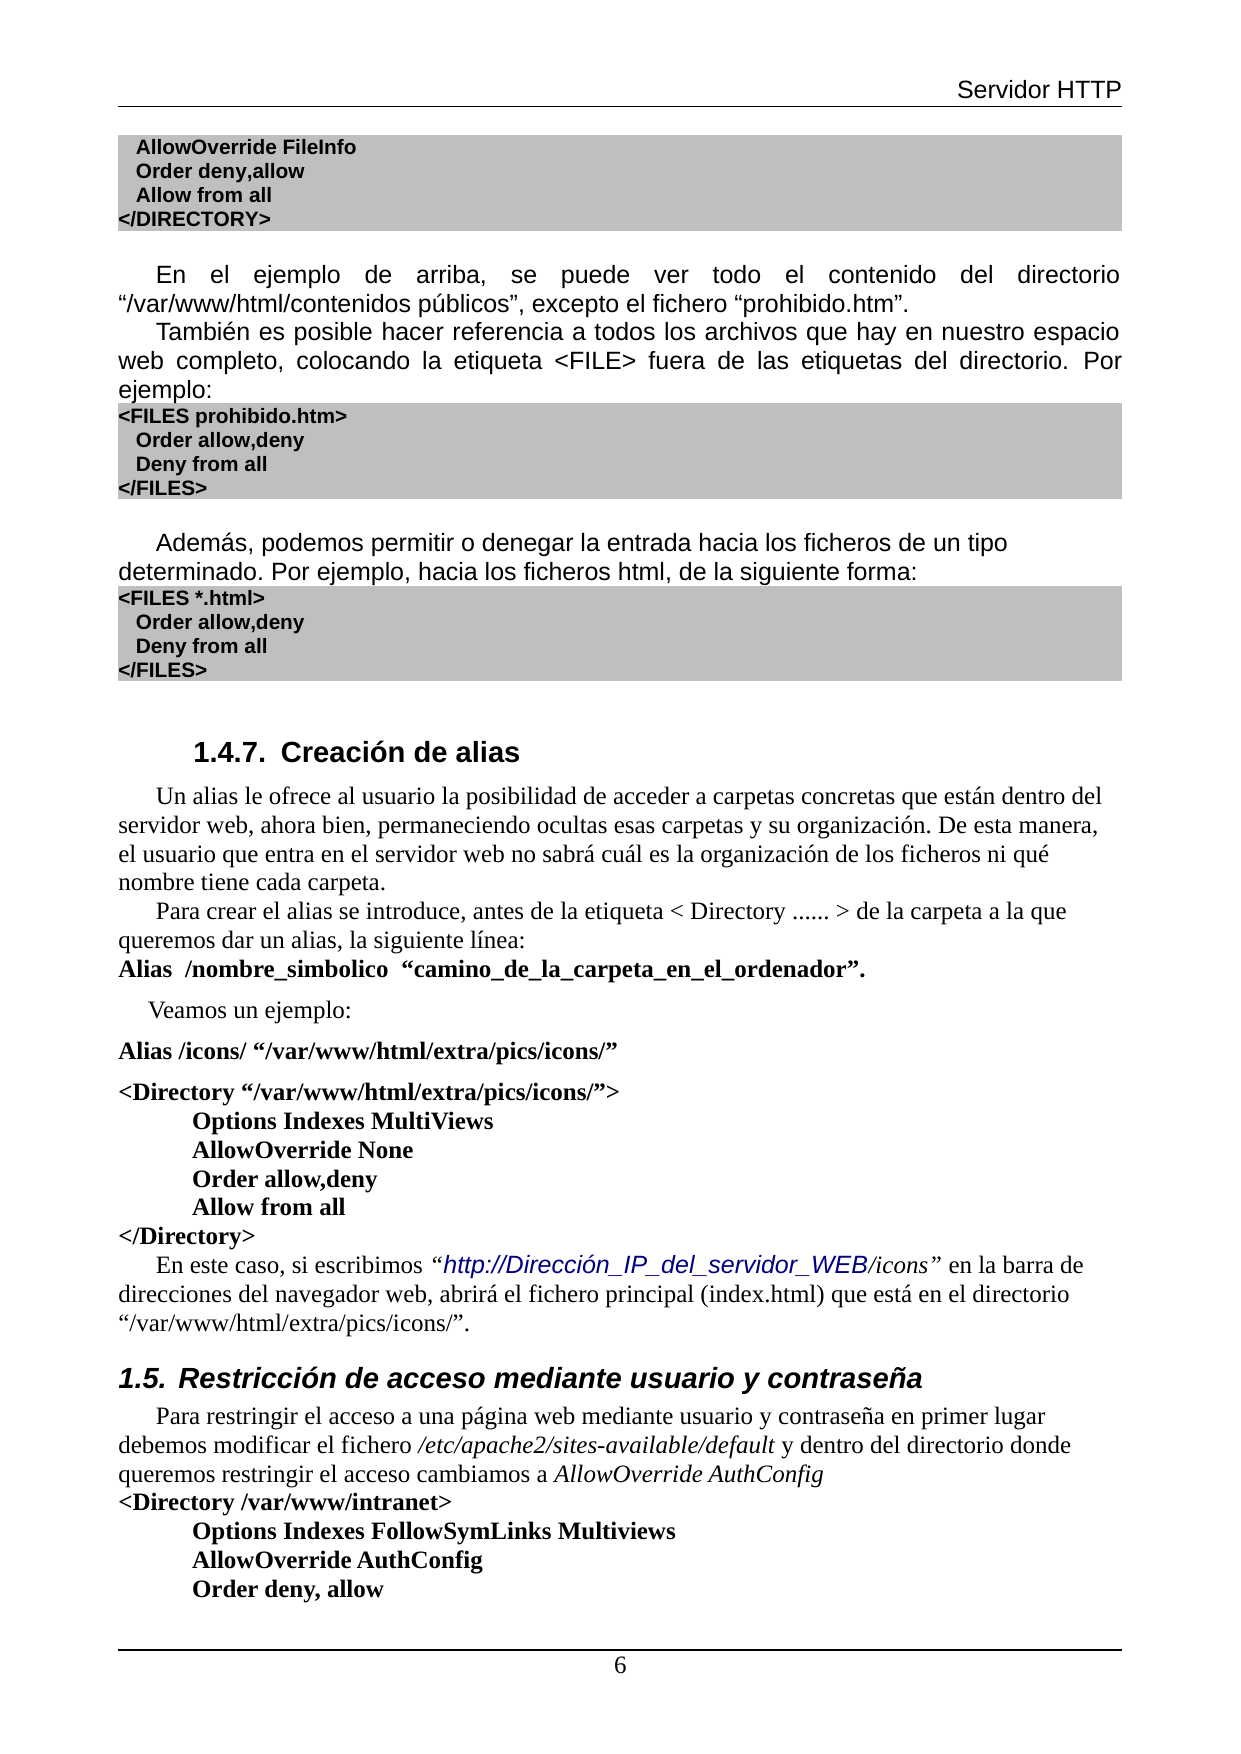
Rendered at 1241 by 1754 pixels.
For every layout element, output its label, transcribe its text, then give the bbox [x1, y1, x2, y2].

text En este caso, si escribimos “http://Dirección_IP_del_servidor_WEB/icons” en la barra de direcciones del navegador web, abrirá el fichero principal (index.html) que está en el directorio “/var/www/html/extra/pics/icons/”. [118, 1250, 1122, 1336]
text Allow from all [192, 1192, 1122, 1221]
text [118, 135, 1122, 231]
text Options Indexes FollowSymLinks Multiviews [192, 1516, 1122, 1545]
text Alias /icons/ “/var/www/html/extra/pics/icons/” [118, 1036, 1122, 1065]
text <FILES *.html> Order allow,deny Deny from all </FILES> [118, 586, 1122, 681]
text Un alias le ofrece al usuario la posibilidad de acceder a carpetas concretas que están dentro del servidor web, ahora bien, permaneciendo ocultas esas carpetas y su organización. De esta manera, el usuario que entra en el servidor web no sabrá cuál es la organización de los ficheros ni qué nombre tiene cada carpeta. [118, 781, 1122, 896]
text Además, podemos permitir o denegar la entrada hacia los ficheros de un tipo determinado. Por ejemplo, hacia los ficheros html, de la siguiente forma: [118, 528, 1122, 586]
text Order allow,deny [192, 1164, 1122, 1192]
subtitle Restricción de acceso mediante usuario y contraseña [118, 1361, 1122, 1395]
text Alias /nombre_simbolico “camino_de_la_carpeta_en_el_ordenador”. [118, 954, 1122, 982]
text Para crear el alias se introduce, antes de la etiqueta < Directory ...... > de la carpeta a la que queremos dar un alias, la siguiente línea: [118, 896, 1122, 954]
subtitle Creación de alias [193, 735, 1122, 769]
text </Directory> [118, 1221, 1122, 1250]
text AllowOverride None [192, 1135, 1122, 1164]
text <FILES prohibido.htm> Order allow,deny Deny from all </FILES> [118, 403, 1122, 499]
text En el ejemplo de arriba, se puede ver todo el contenido del directorio “/var/www/html/contenidos públicos”, excepto el fichero “prohibido.htm”. [118, 260, 1122, 317]
text Para restringir el acceso a una página web mediante usuario y contraseña en primer lugar debemos modificar el fichero /etc/apache2/sites-available/default y dentro del directorio donde queremos restringir el acceso cambiamos a AllowOverride AuthConfig [118, 1401, 1122, 1487]
text <Directory “/var/www/html/extra/pics/icons/”> [118, 1077, 1122, 1106]
text Options Indexes MultiViews [192, 1106, 1122, 1135]
text <Directory /var/www/intranet> [118, 1487, 1122, 1516]
text AllowOverride AuthConfig [192, 1545, 1122, 1574]
text También es posible hacer referencia a todos los archivos que hay en nuestro espacio web completo, colocando la etiqueta <FILE> fuera de las etiquetas del directorio. Por ejemplo: [118, 317, 1122, 403]
text Order deny, allow [192, 1574, 1122, 1602]
text Veamos un ejemplo: [148, 995, 1122, 1024]
